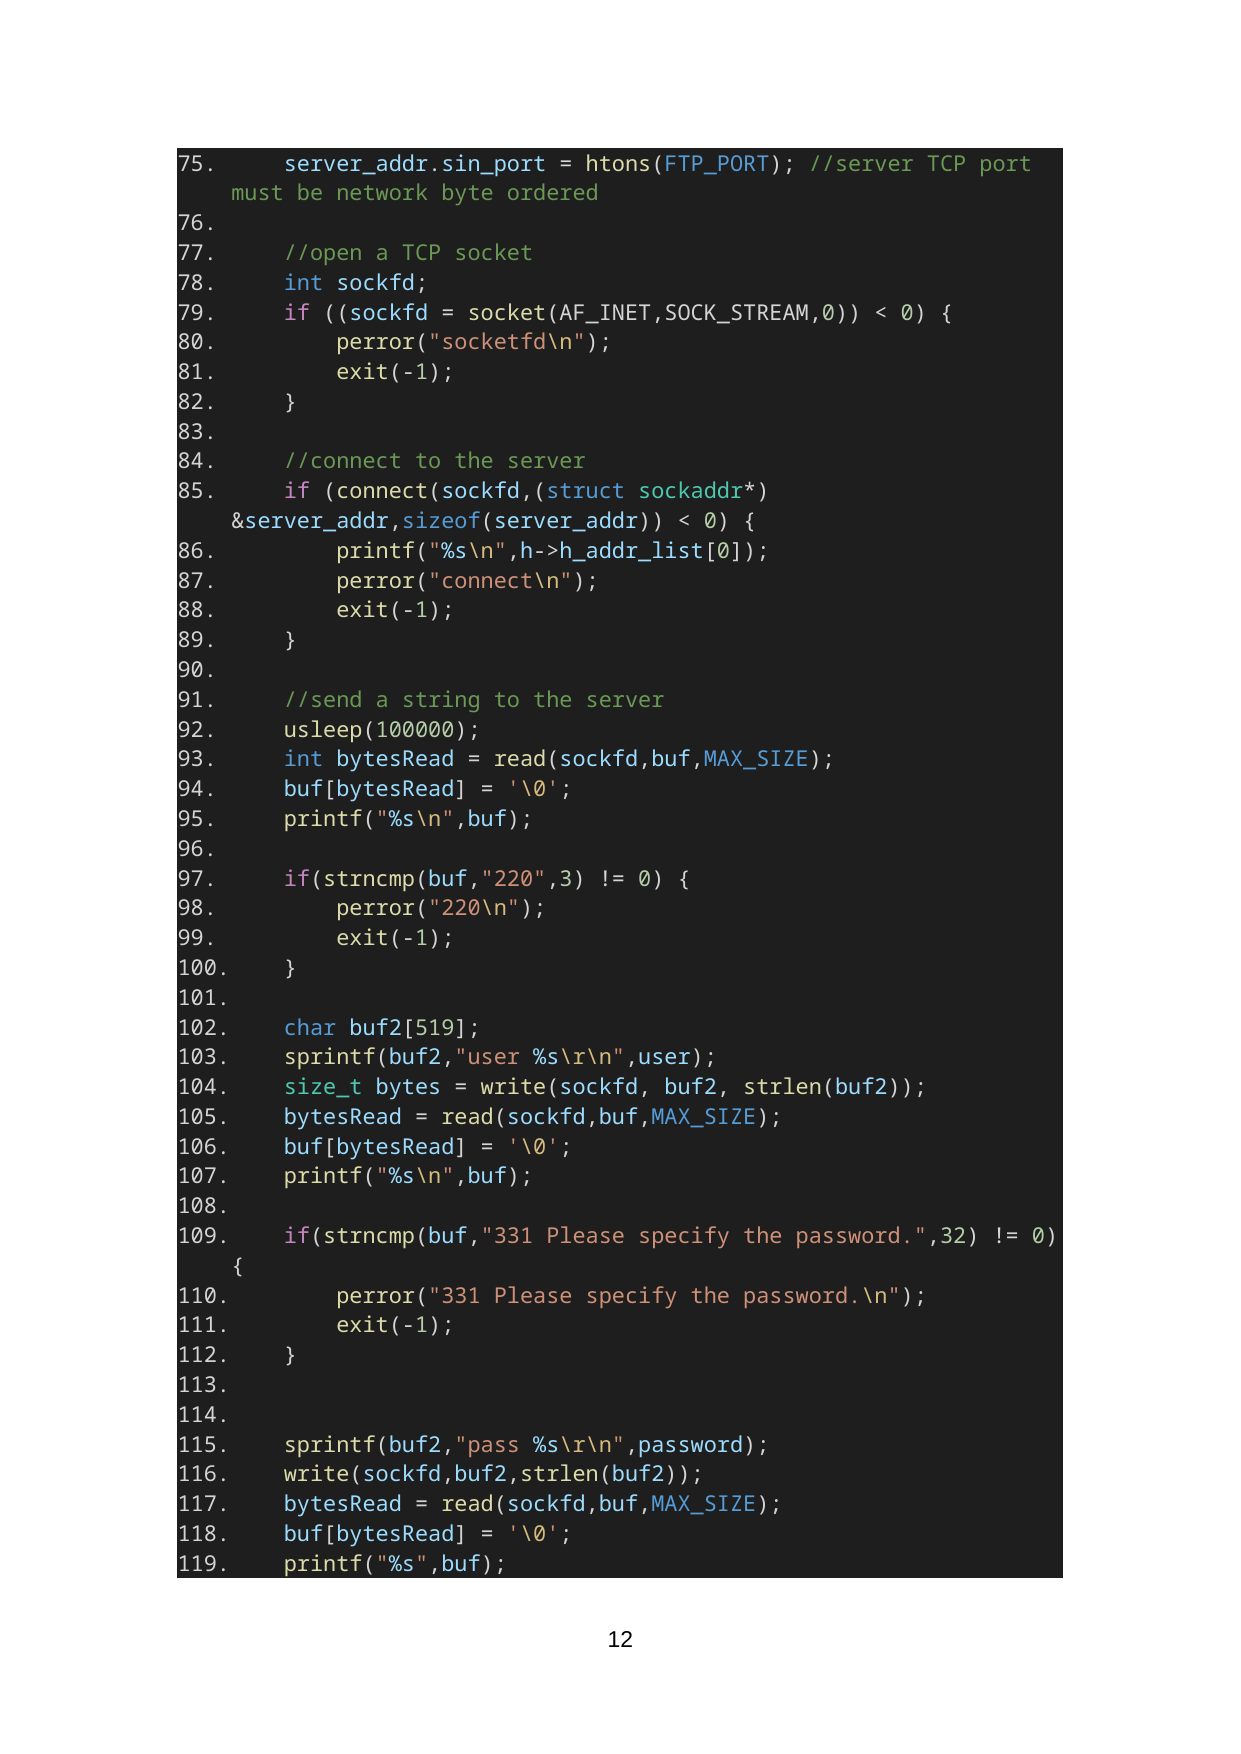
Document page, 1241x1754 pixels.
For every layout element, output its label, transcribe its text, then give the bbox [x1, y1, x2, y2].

list exit(-1); [177, 922, 1063, 952]
list } [177, 624, 1063, 654]
list exit(-1); [177, 356, 1063, 386]
list if ((sockfd = socket(AF_INET,SOCK_STREAM,0)) < 0) { [177, 297, 1063, 326]
list printf("%s\n",buf); [177, 1161, 1063, 1190]
list buf[bytesRead] = '\0'; [177, 1131, 1063, 1161]
list printf("%s\n",h->h_addr_list[0]); [177, 535, 1063, 565]
list int bytesRead = read(sockfd,buf,MAX_SIZE); [177, 743, 1063, 773]
list //connect to the server [177, 446, 1063, 475]
list //send a string to the server [177, 684, 1063, 714]
list perror("connect\n"); [177, 565, 1063, 594]
list sprintf(buf2,"pass %s\r\n",password); [177, 1429, 1063, 1458]
list size_t bytes = write(sockfd, buf2, strlen(buf2)); [177, 1071, 1063, 1101]
list if(strncmp(buf,"220",3) != 0) { [177, 863, 1063, 892]
list perror("socketfd\n"); [177, 326, 1063, 356]
list int sockfd; [177, 267, 1063, 297]
list if(strncmp(buf,"331 Please specify the password.",32) != 0) { [177, 1220, 1063, 1280]
list perror("331 Please specify the password.\n"); [177, 1280, 1063, 1309]
list exit(-1); [177, 594, 1063, 624]
list } [177, 952, 1063, 982]
list } [177, 1339, 1063, 1369]
list bytesRead = read(sockfd,buf,MAX_SIZE); [177, 1101, 1063, 1131]
list write(sockfd,buf2,strlen(buf2)); [177, 1458, 1063, 1488]
list buf[bytesRead] = '\0'; [177, 1518, 1063, 1548]
list server_addr.sin_port = htons(FTP_PORT); //server TCP port must be network byte ordered [177, 148, 1063, 207]
list perror("220\n"); [177, 892, 1063, 922]
list } [177, 386, 1063, 416]
list exit(-1); [177, 1309, 1063, 1339]
list buf[bytesRead] = '\0'; [177, 773, 1063, 803]
list char buf2[519]; [177, 1012, 1063, 1041]
list printf("%s",buf); [177, 1548, 1063, 1578]
list bytesRead = read(sockfd,buf,MAX_SIZE); [177, 1488, 1063, 1518]
list sprintf(buf2,"user %s\r\n",user); [177, 1041, 1063, 1071]
list usleep(100000); [177, 714, 1063, 743]
list //open a TCP socket [177, 237, 1063, 267]
list printf("%s\n",buf); [177, 803, 1063, 833]
list if (connect(sockfd,(struct sockaddr*) &server_addr,sizeof(server_addr)) < 0) { [177, 475, 1063, 535]
